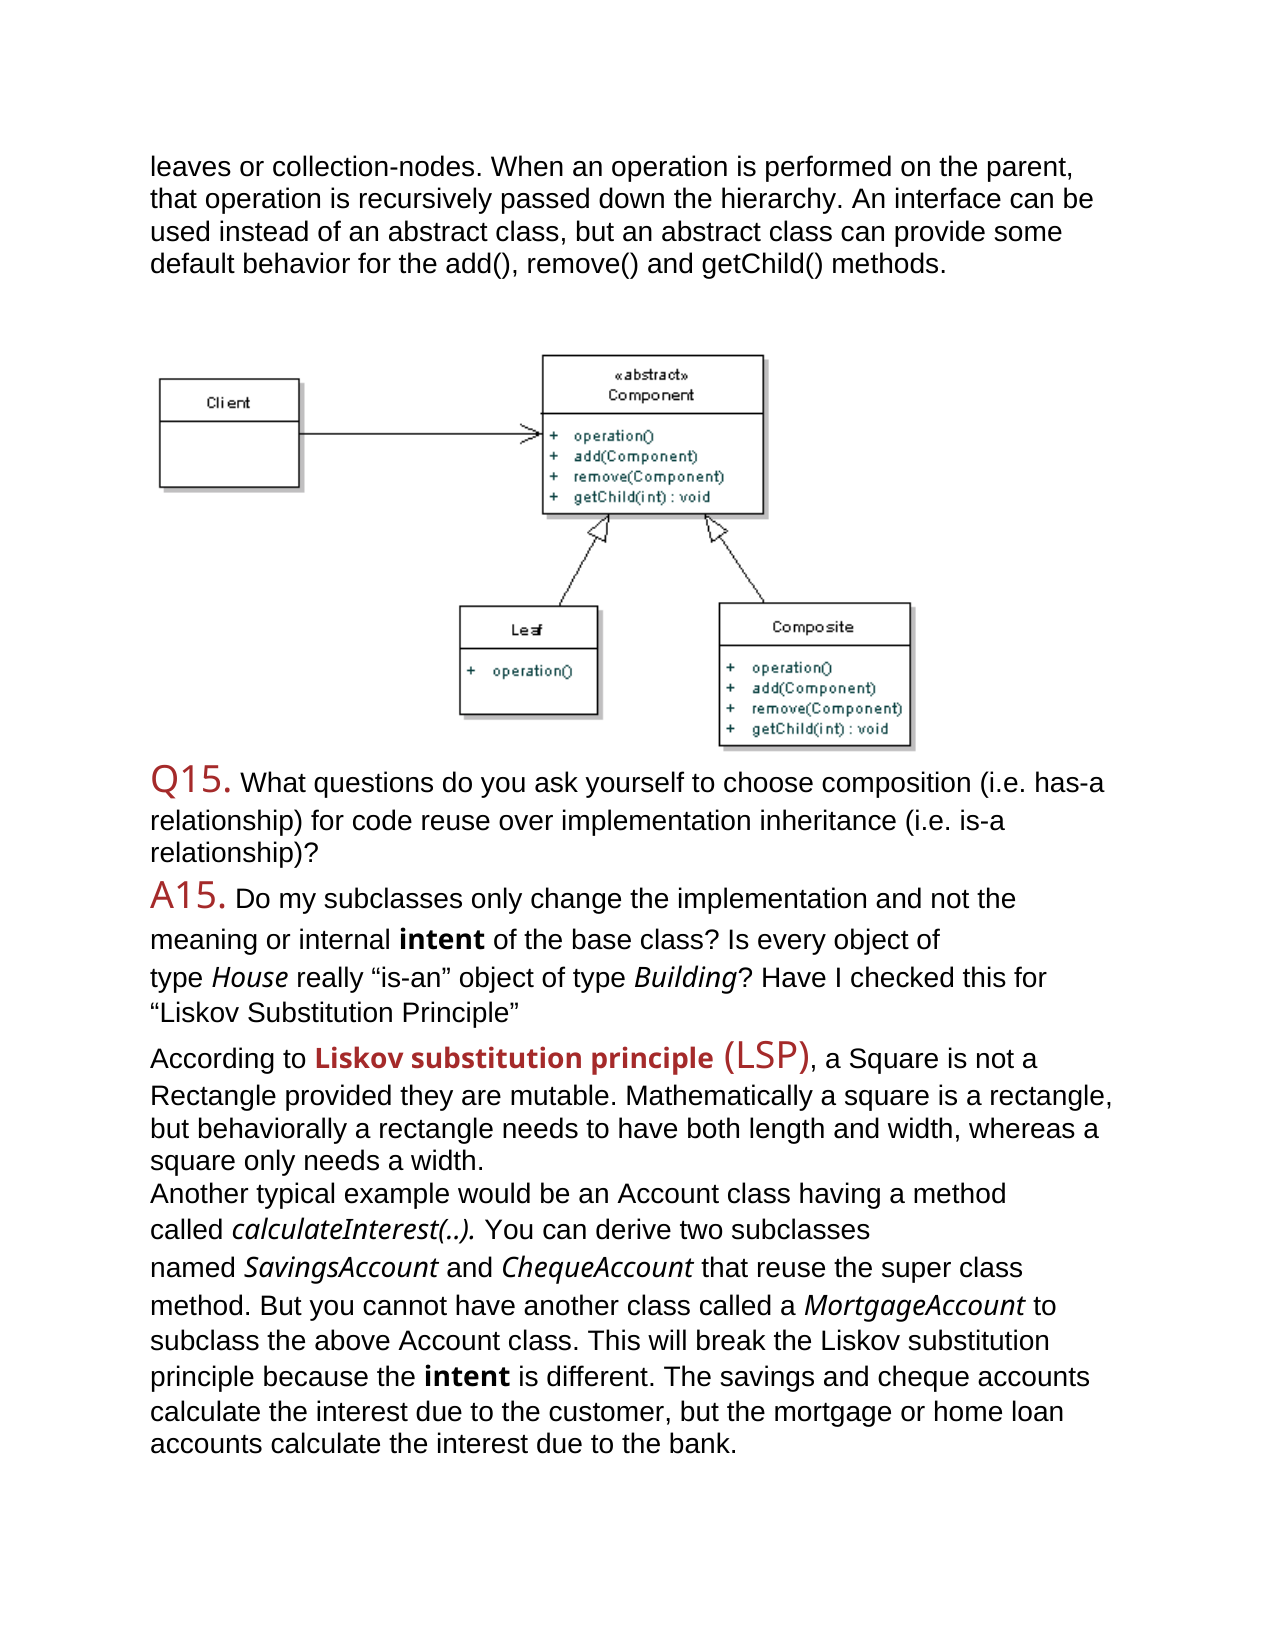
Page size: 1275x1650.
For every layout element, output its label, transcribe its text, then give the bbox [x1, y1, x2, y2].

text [150, 150, 1125, 279]
text According to Liskov substitution principle (LSP), a Square is not a Rectangle provided they are mutable. Mathematically a square is a rectangle, but behaviorally a rectangle needs to have both length and width, whereas a square only needs a width. [150, 1028, 1125, 1177]
picture [150, 319, 930, 753]
text Q15. What questions do you ask yourself to choose composition (i.e. has-a relationship) for code reuse over implementation inheritance (i.e. is-a relationship)? A15. Do my subclasses only change the implementation and not the meaning or internal intent of the base class? Is every object of type House really “is-an” object of type Building? Have I checked this for “Liskov Substitution Principle” [150, 752, 1125, 1028]
text Another typical example would be an Account class having a method called calculateInterest(..). You can derive two subclasses named SavingsAccount and ChequeAccount that reuse the super class method. But you cannot have another class called a MortgageAccount to subclass the above Account class. This will break the Liskov substitution principle because the intent is different. The savings and cheque accounts calculate the interest due to the customer, but the mortgage or home loan accounts calculate the interest due to the bank. [150, 1177, 1125, 1459]
